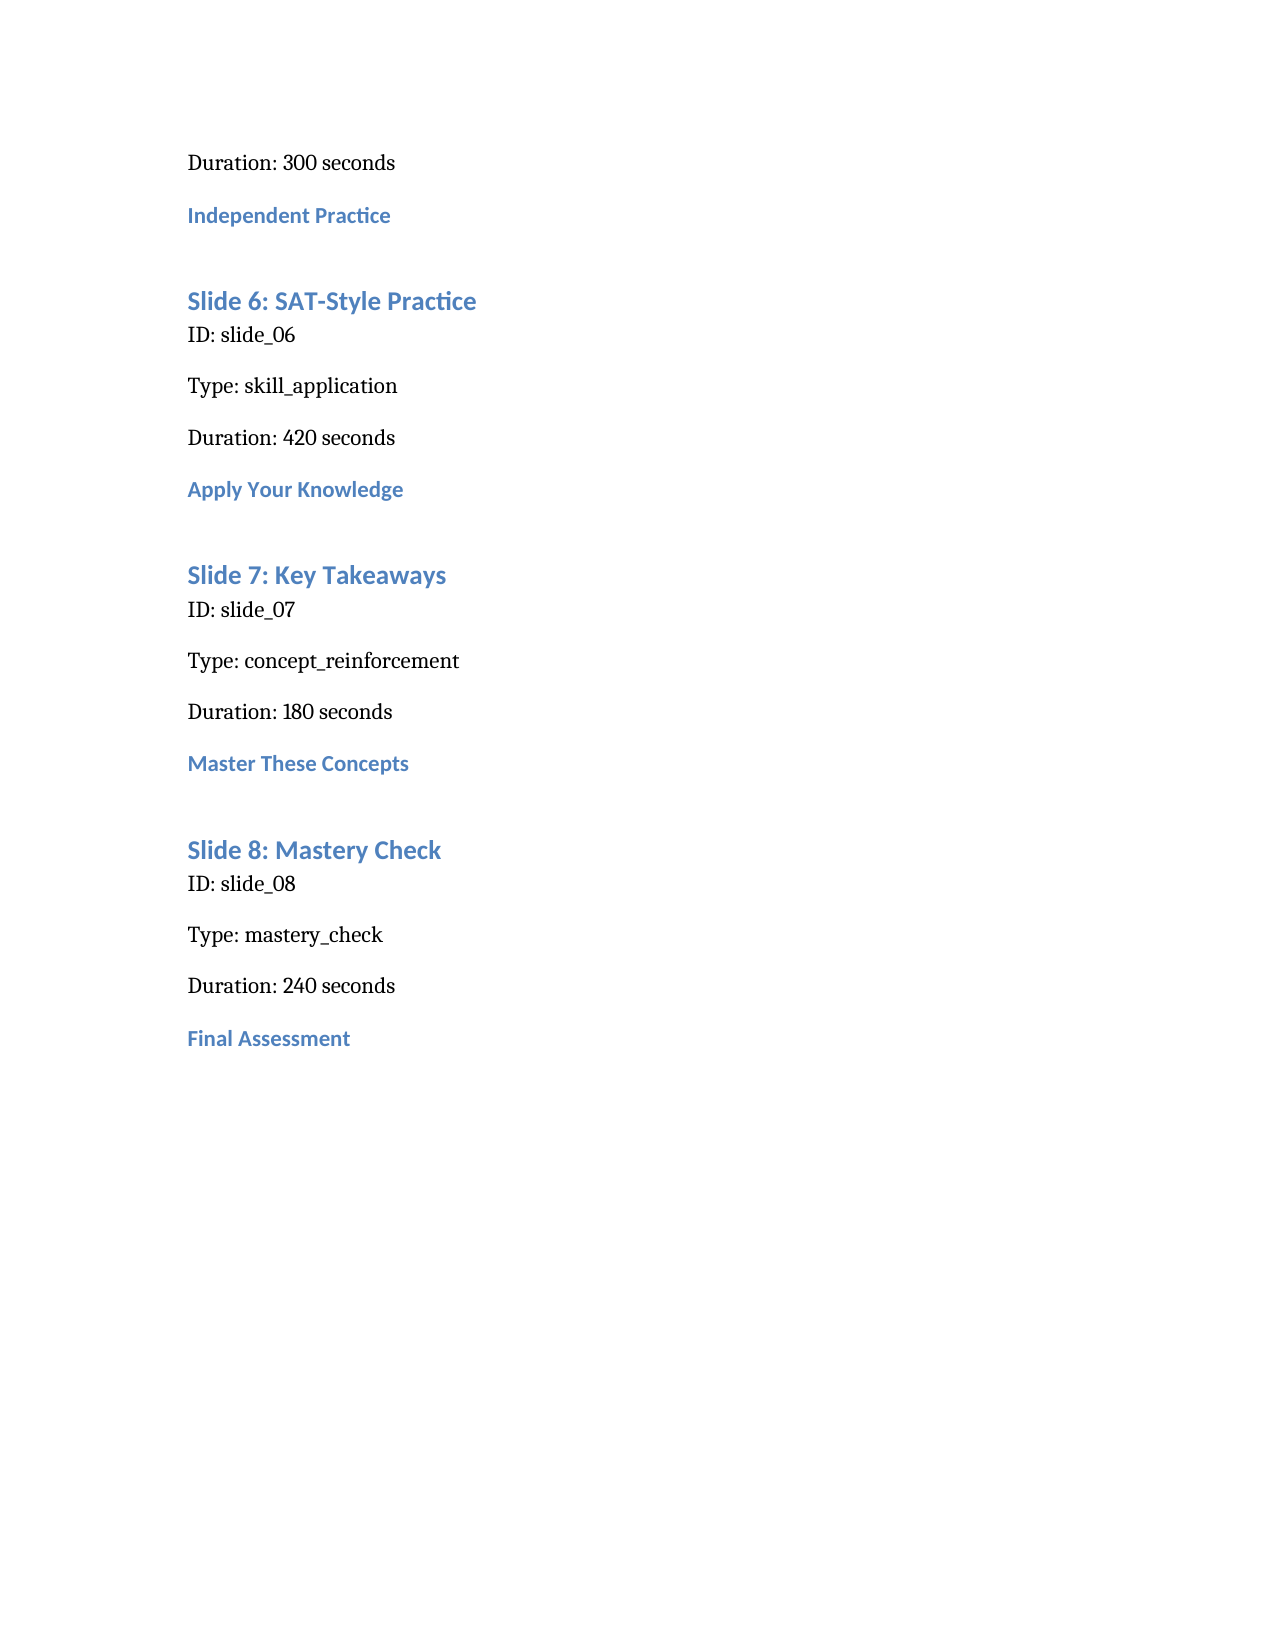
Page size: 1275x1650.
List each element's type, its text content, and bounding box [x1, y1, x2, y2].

text Type: concept_reinforcement [187, 647, 1087, 674]
subtitle Master These Concepts [187, 749, 1087, 778]
subtitle Slide 6: SAT-Style Practice [187, 284, 1087, 317]
subtitle Final Assessment [187, 1024, 1087, 1052]
text ID: slide_07 [187, 596, 1087, 623]
text ID: slide_06 [187, 322, 1087, 348]
text ID: slide_08 [187, 871, 1087, 897]
subtitle Independent Practice [187, 201, 1087, 229]
text Type: mastery_check [187, 922, 1087, 948]
text Type: skill_application [187, 373, 1087, 399]
text Duration: 420 seconds [187, 424, 1087, 451]
text Duration: 300 seconds [187, 150, 1087, 176]
text Duration: 180 seconds [187, 698, 1087, 725]
subtitle Apply Your Knowledge [187, 475, 1087, 503]
text Duration: 240 seconds [187, 973, 1087, 999]
subtitle Slide 8: Mastery Check [187, 833, 1087, 866]
subtitle Slide 7: Key Takeaways [187, 558, 1087, 592]
